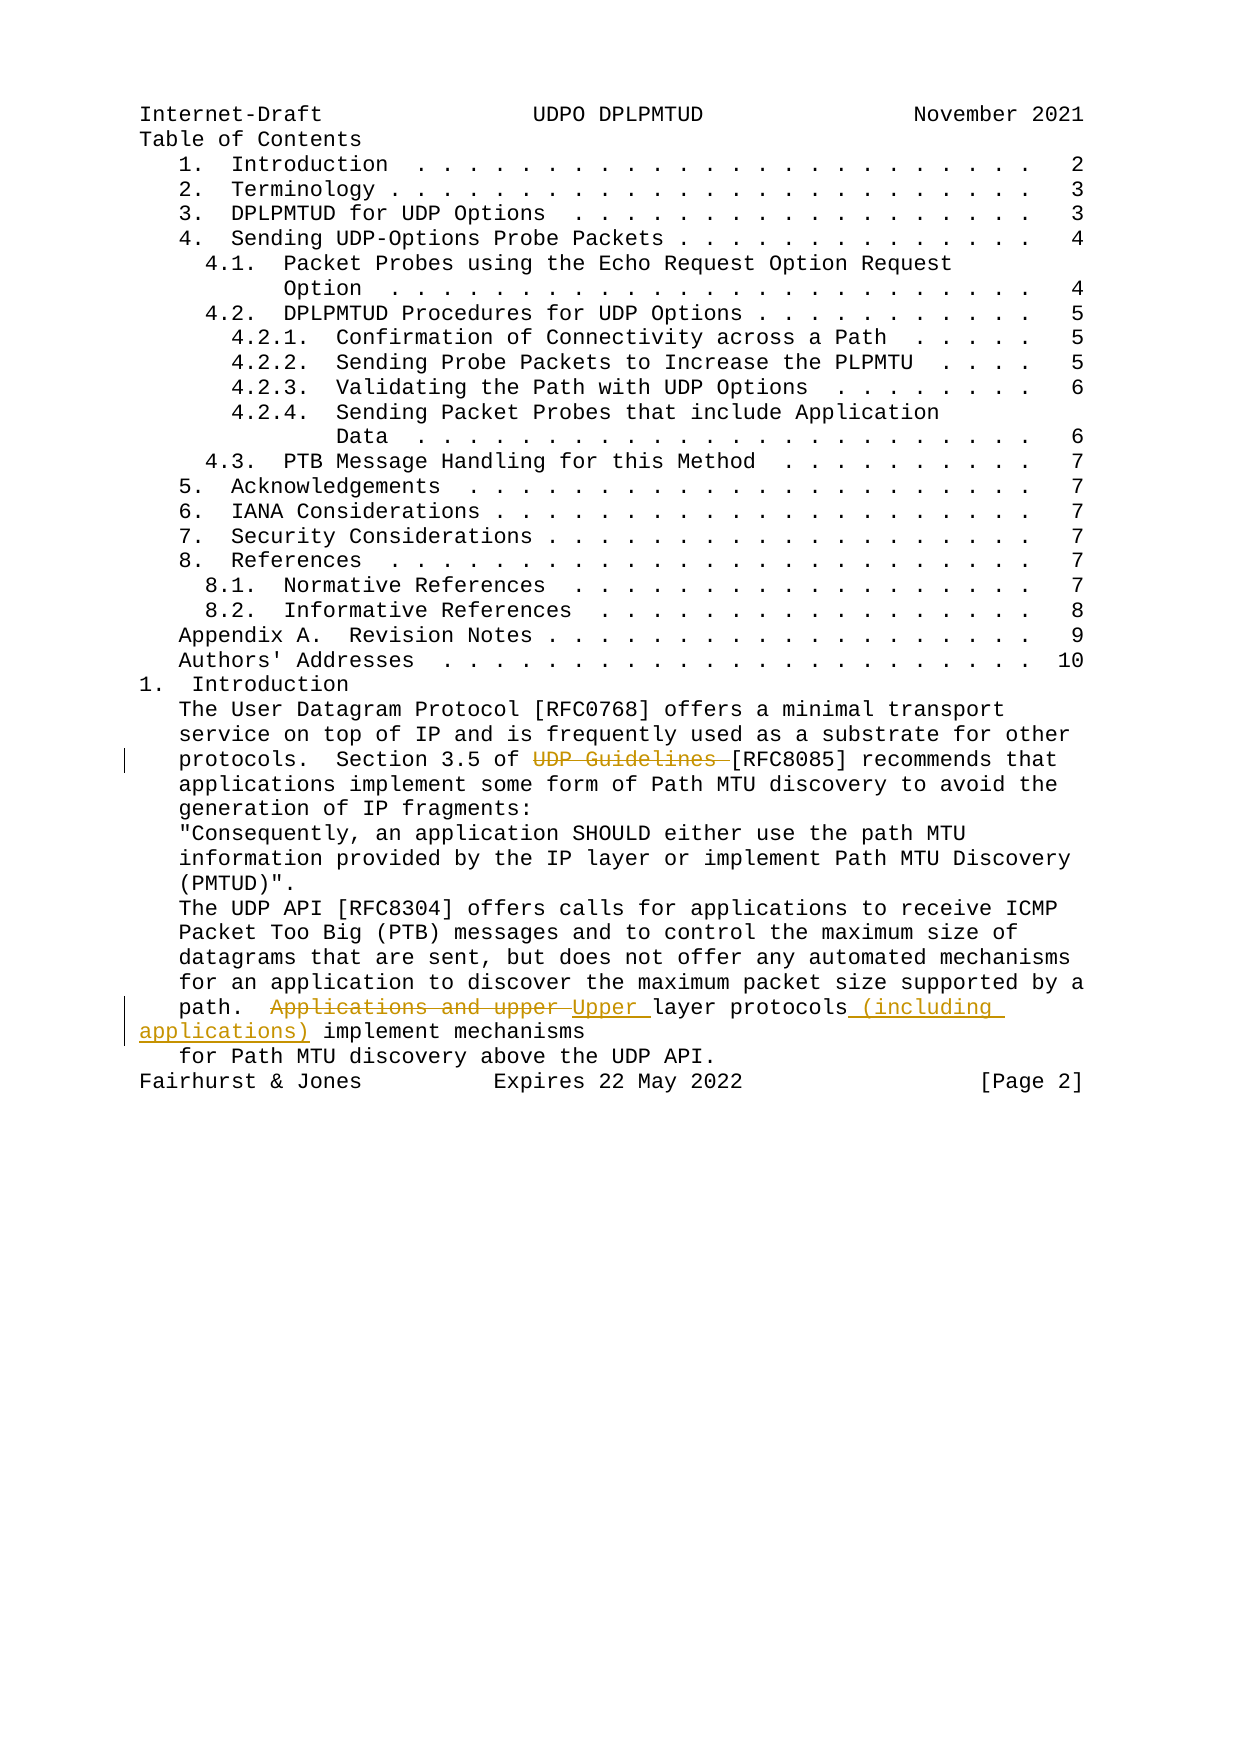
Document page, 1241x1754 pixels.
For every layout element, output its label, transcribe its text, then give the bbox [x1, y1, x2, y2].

text for Path MTU discovery above the UDP API. [139, 1046, 1101, 1070]
text Data . . . . . . . . . . . . . . . . . . . . . . . . 6 [139, 426, 1101, 451]
text Fairhurst & Jones Expires 22 May 2022 [Page 2] [139, 1070, 1101, 1095]
text Option . . . . . . . . . . . . . . . . . . . . . . . . . 4 [139, 277, 1101, 302]
text 1. Introduction [139, 674, 1101, 698]
text 8.1. Normative References . . . . . . . . . . . . . . . . . . 7 [139, 574, 1101, 599]
text 4.3. PTB Message Handling for this Method . . . . . . . . . . 7 [139, 451, 1101, 475]
text "Consequently, an application SHOULD either use the path MTU [139, 822, 1101, 847]
text 8. References . . . . . . . . . . . . . . . . . . . . . . . . . 7 [139, 550, 1101, 574]
text 4.2. DPLPMTUD Procedures for UDP Options . . . . . . . . . . . 5 [139, 302, 1101, 327]
text Appendix A. Revision Notes . . . . . . . . . . . . . . . . . . . 9 [139, 624, 1101, 649]
text 4.2.4. Sending Packet Probes that include Application [139, 401, 1101, 426]
text path. layer protocols implement mechanisms [139, 996, 1101, 1046]
text 3. DPLPMTUD for UDP Options . . . . . . . . . . . . . . . . . . 3 [139, 203, 1101, 227]
text (PMTUD)". [139, 872, 1101, 897]
text service on top of IP and is frequently used as a substrate for other [139, 723, 1101, 748]
text 2. Terminology . . . . . . . . . . . . . . . . . . . . . . . . . 3 [139, 178, 1101, 203]
text The UDP API [RFC8304] offers calls for applications to receive ICMP [139, 897, 1101, 922]
text for an application to discover the maximum packet size supported by a [139, 971, 1101, 996]
text 4.2.2. Sending Probe Packets to Increase the PLPMTU . . . . 5 [139, 351, 1101, 376]
text protocols. Section 3.5 of [RFC8085] recommends that [139, 748, 1101, 773]
text 4.1. Packet Probes using the Echo Request Option Request [139, 252, 1101, 277]
text Internet-Draft UDPO DPLPMTUD November 2021 [139, 103, 1101, 128]
text 6. IANA Considerations . . . . . . . . . . . . . . . . . . . . . 7 [139, 500, 1101, 525]
text 8.2. Informative References . . . . . . . . . . . . . . . . . 8 [139, 599, 1101, 624]
text datagrams that are sent, but does not offer any automated mechanisms [139, 946, 1101, 971]
text generation of IP fragments: [139, 798, 1101, 822]
text information provided by the IP layer or implement Path MTU Discovery [139, 847, 1101, 872]
text Packet Too Big (PTB) messages and to control the maximum size of [139, 922, 1101, 946]
text 4.2.1. Confirmation of Connectivity across a Path . . . . . 5 [139, 327, 1101, 351]
text 4.2.3. Validating the Path with UDP Options . . . . . . . . 6 [139, 376, 1101, 401]
text Table of Contents [139, 128, 1101, 153]
text 5. Acknowledgements . . . . . . . . . . . . . . . . . . . . . . 7 [139, 475, 1101, 500]
text 4. Sending UDP-Options Probe Packets . . . . . . . . . . . . . . 4 [139, 227, 1101, 252]
text The User Datagram Protocol [RFC0768] offers a minimal transport [139, 698, 1101, 723]
text applications implement some form of Path MTU discovery to avoid the [139, 773, 1101, 798]
text 7. Security Considerations . . . . . . . . . . . . . . . . . . . 7 [139, 525, 1101, 550]
text Authors' Addresses . . . . . . . . . . . . . . . . . . . . . . . 10 [139, 649, 1101, 674]
text 1. Introduction . . . . . . . . . . . . . . . . . . . . . . . . 2 [139, 153, 1101, 178]
